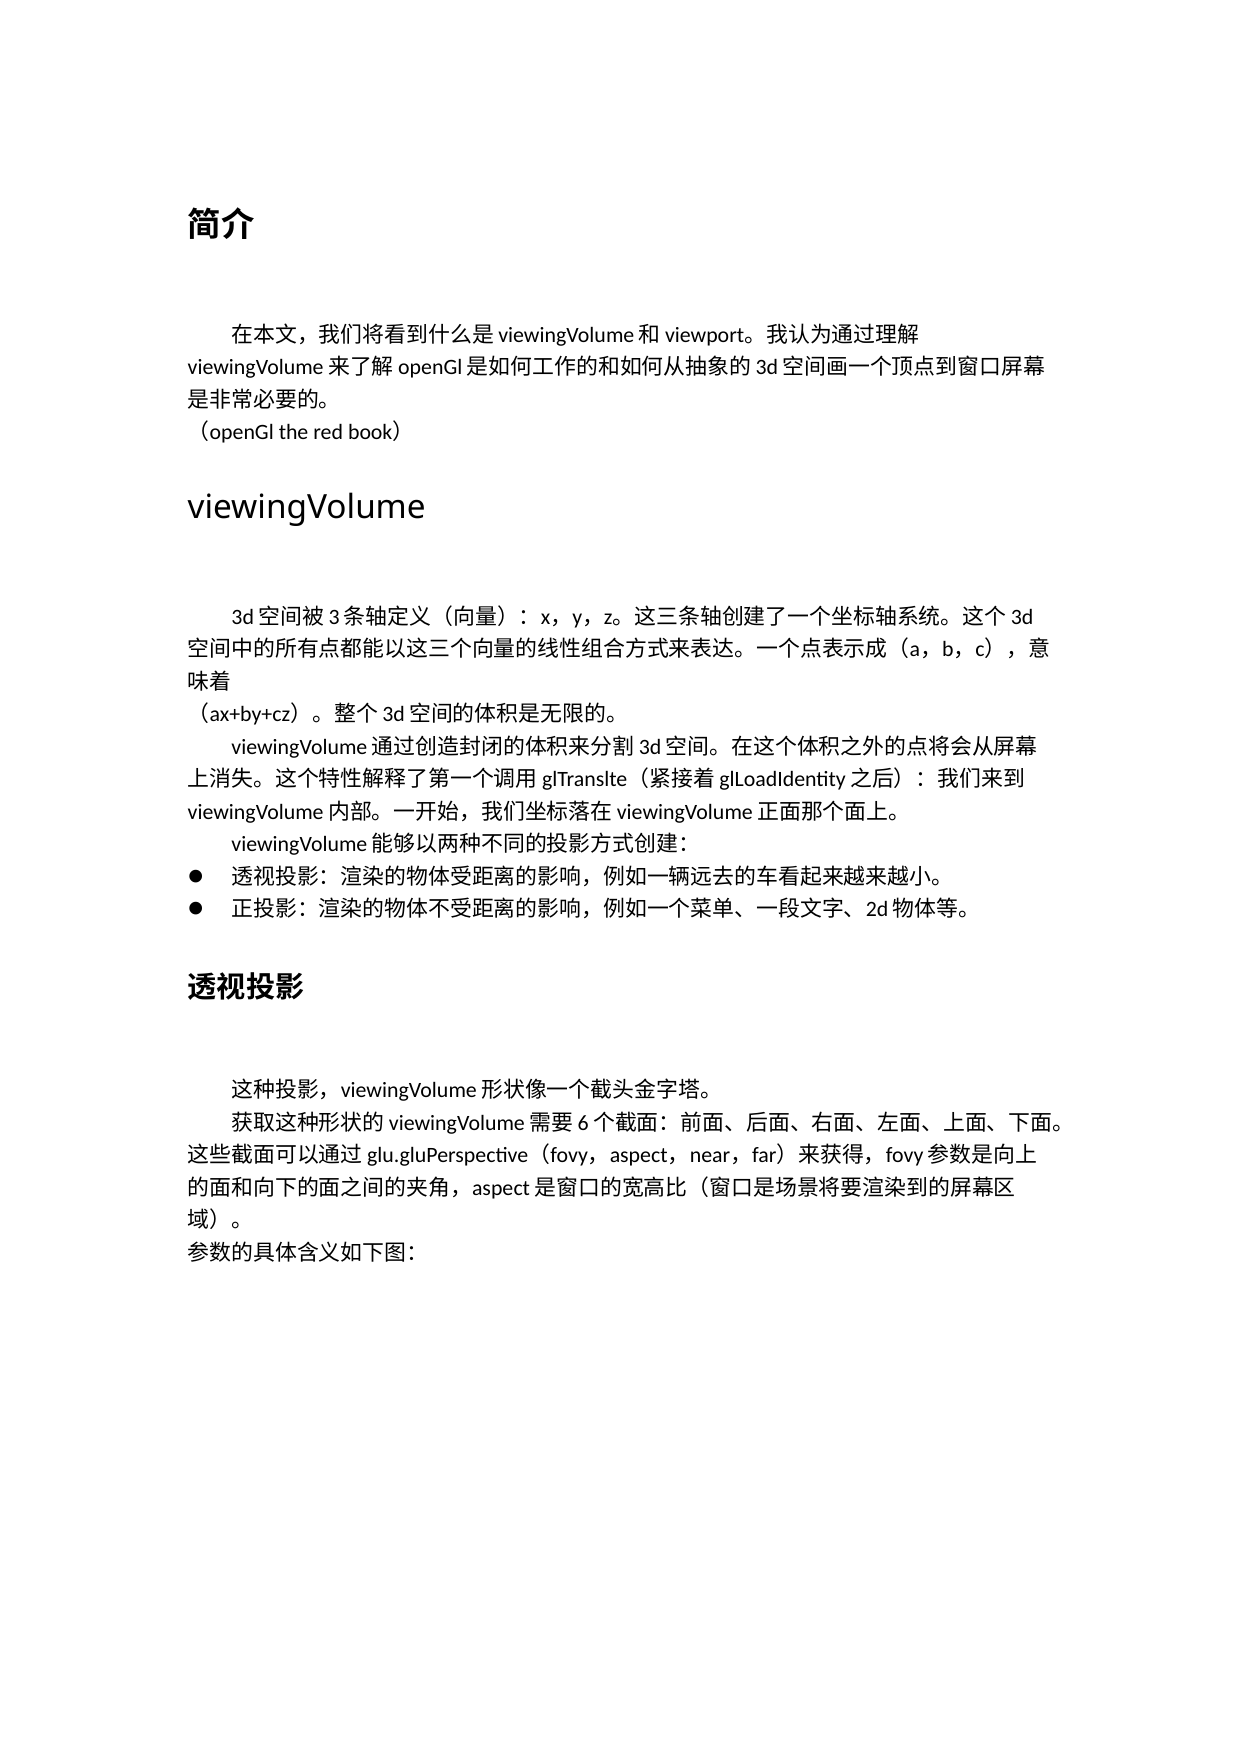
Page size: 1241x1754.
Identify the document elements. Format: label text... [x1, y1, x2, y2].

text 参数的具体含义如下图： [187, 1234, 1053, 1267]
text 这些截面可以通过glu.gluPerspective（fovy，aspect，near，far）来获得，fovy参数是向上的面和向下的面之间的夹角，aspect是窗口的宽高比（窗口是场景将要渲染到的屏幕区域）。 [187, 1137, 1053, 1234]
text 3d空间被3条轴定义（向量）：x，y，z。这三条轴创建了一个坐标轴系统。这个3d空间中的所有点都能以这三个向量的线性组合方式来表达。一个点表示成（a，b，c），意味着 [187, 598, 1053, 696]
text viewingVolume内部。一开始，我们坐标落在viewingVolume正面那个面上。 [187, 793, 1053, 826]
list 正投影：渲染的物体不受距离的影响，例如一个菜单、一段文字、2d物体等。 [187, 891, 1053, 923]
subtitle viewingVolume [187, 473, 1053, 538]
text 在本文，我们将看到什么是viewingVolume和viewport。我认为通过理解viewingVolume来了解openGl是如何工作的和如何从抽象的3d空间画一个顶点到窗口屏幕是非常必要的。 [187, 316, 1053, 414]
subtitle 简介 [187, 189, 1053, 254]
text 这种投影，viewingVolume形状像一个截头金字塔。 [187, 1072, 1053, 1104]
text viewingVolume通过创造封闭的体积来分割3d空间。在这个体积之外的点将会从屏幕上消失。这个特性解释了第一个调用glTranslte（紧接着glLoadIdentity之后）：我们来到 [187, 728, 1053, 793]
text （ax+by+cz）。整个3d空间的体积是无限的。 [187, 696, 1053, 728]
text 获取这种形状的viewingVolume需要6个截面：前面、后面、右面、左面、上面、下面。 [187, 1104, 1053, 1137]
list 透视投影：渲染的物体受距离的影响，例如一辆远去的车看起来越来越小。 [187, 858, 1053, 891]
subtitle 透视投影 [187, 953, 1053, 1018]
text viewingVolume能够以两种不同的投影方式创建： [187, 826, 1053, 858]
text （openGl the red book） [187, 414, 1053, 446]
